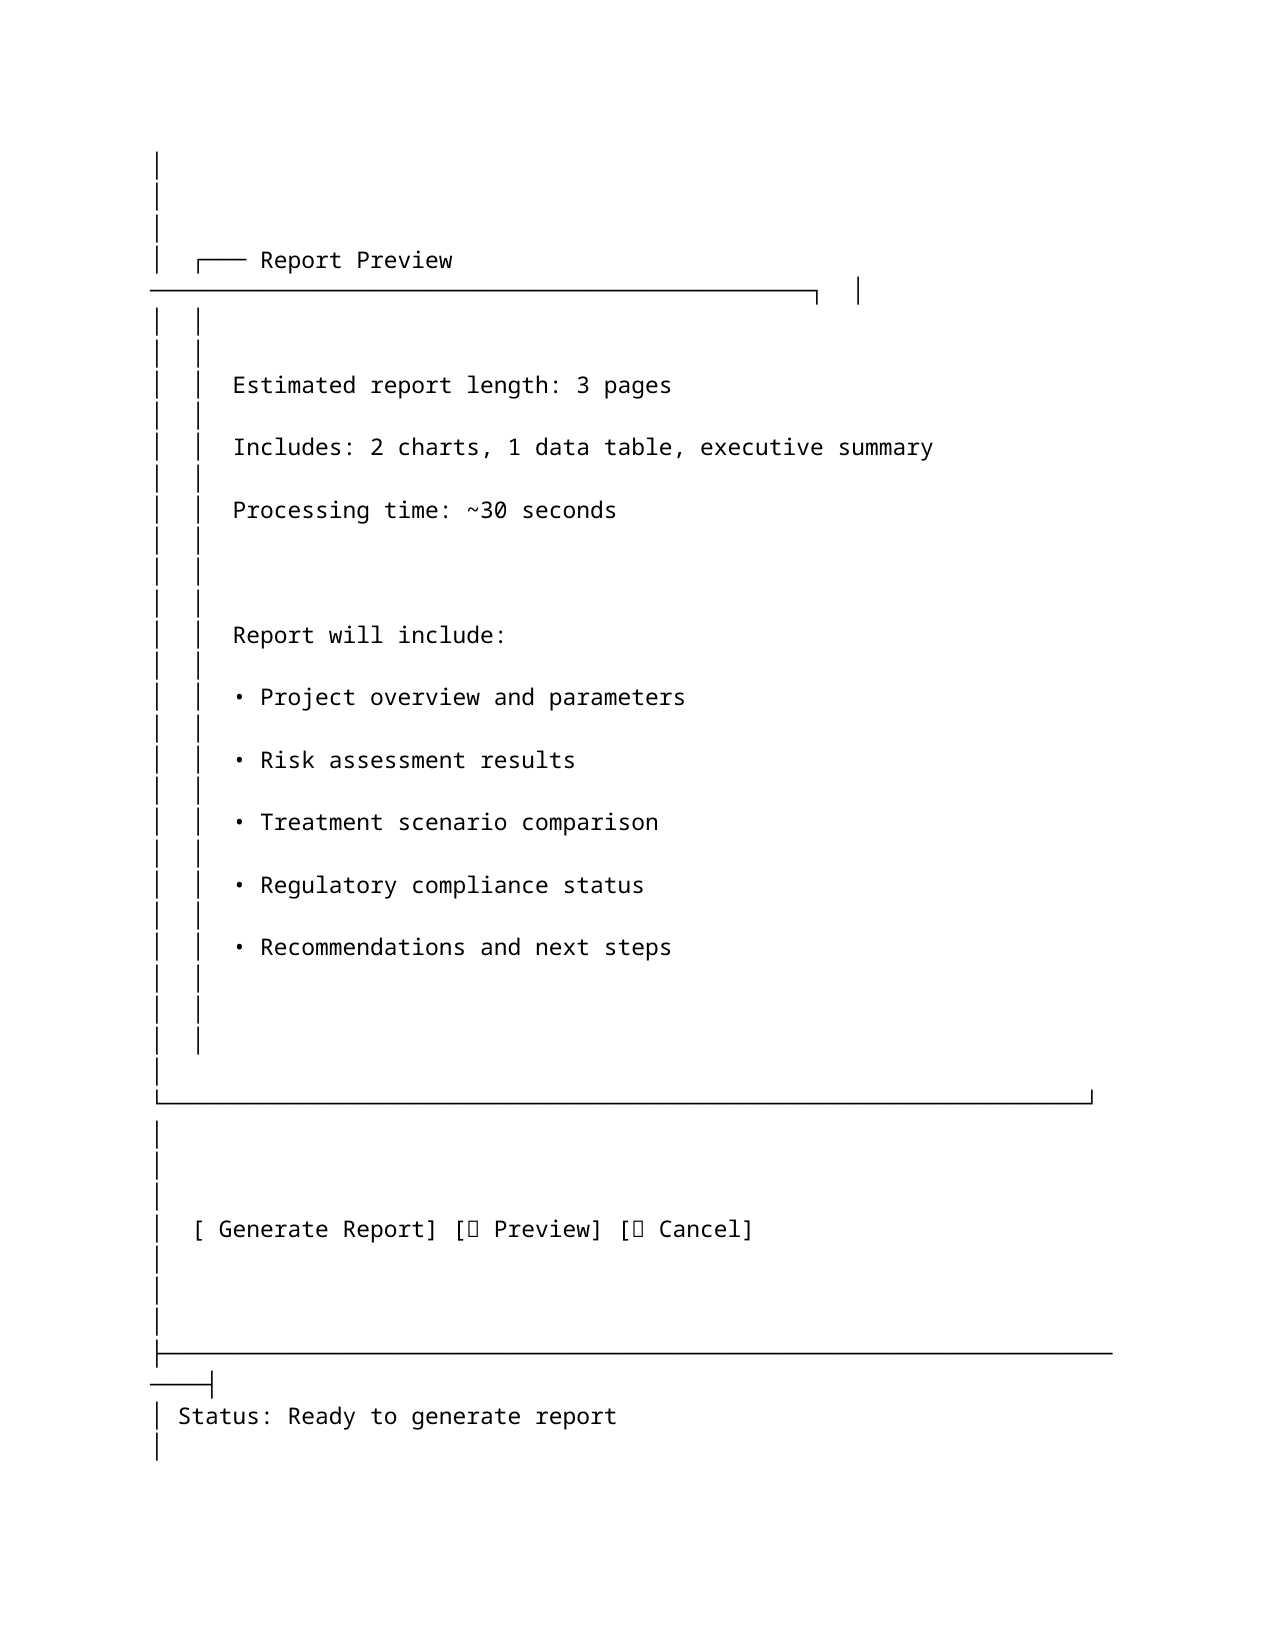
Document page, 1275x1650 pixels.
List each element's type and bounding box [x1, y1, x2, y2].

text [150, 150, 1125, 1462]
